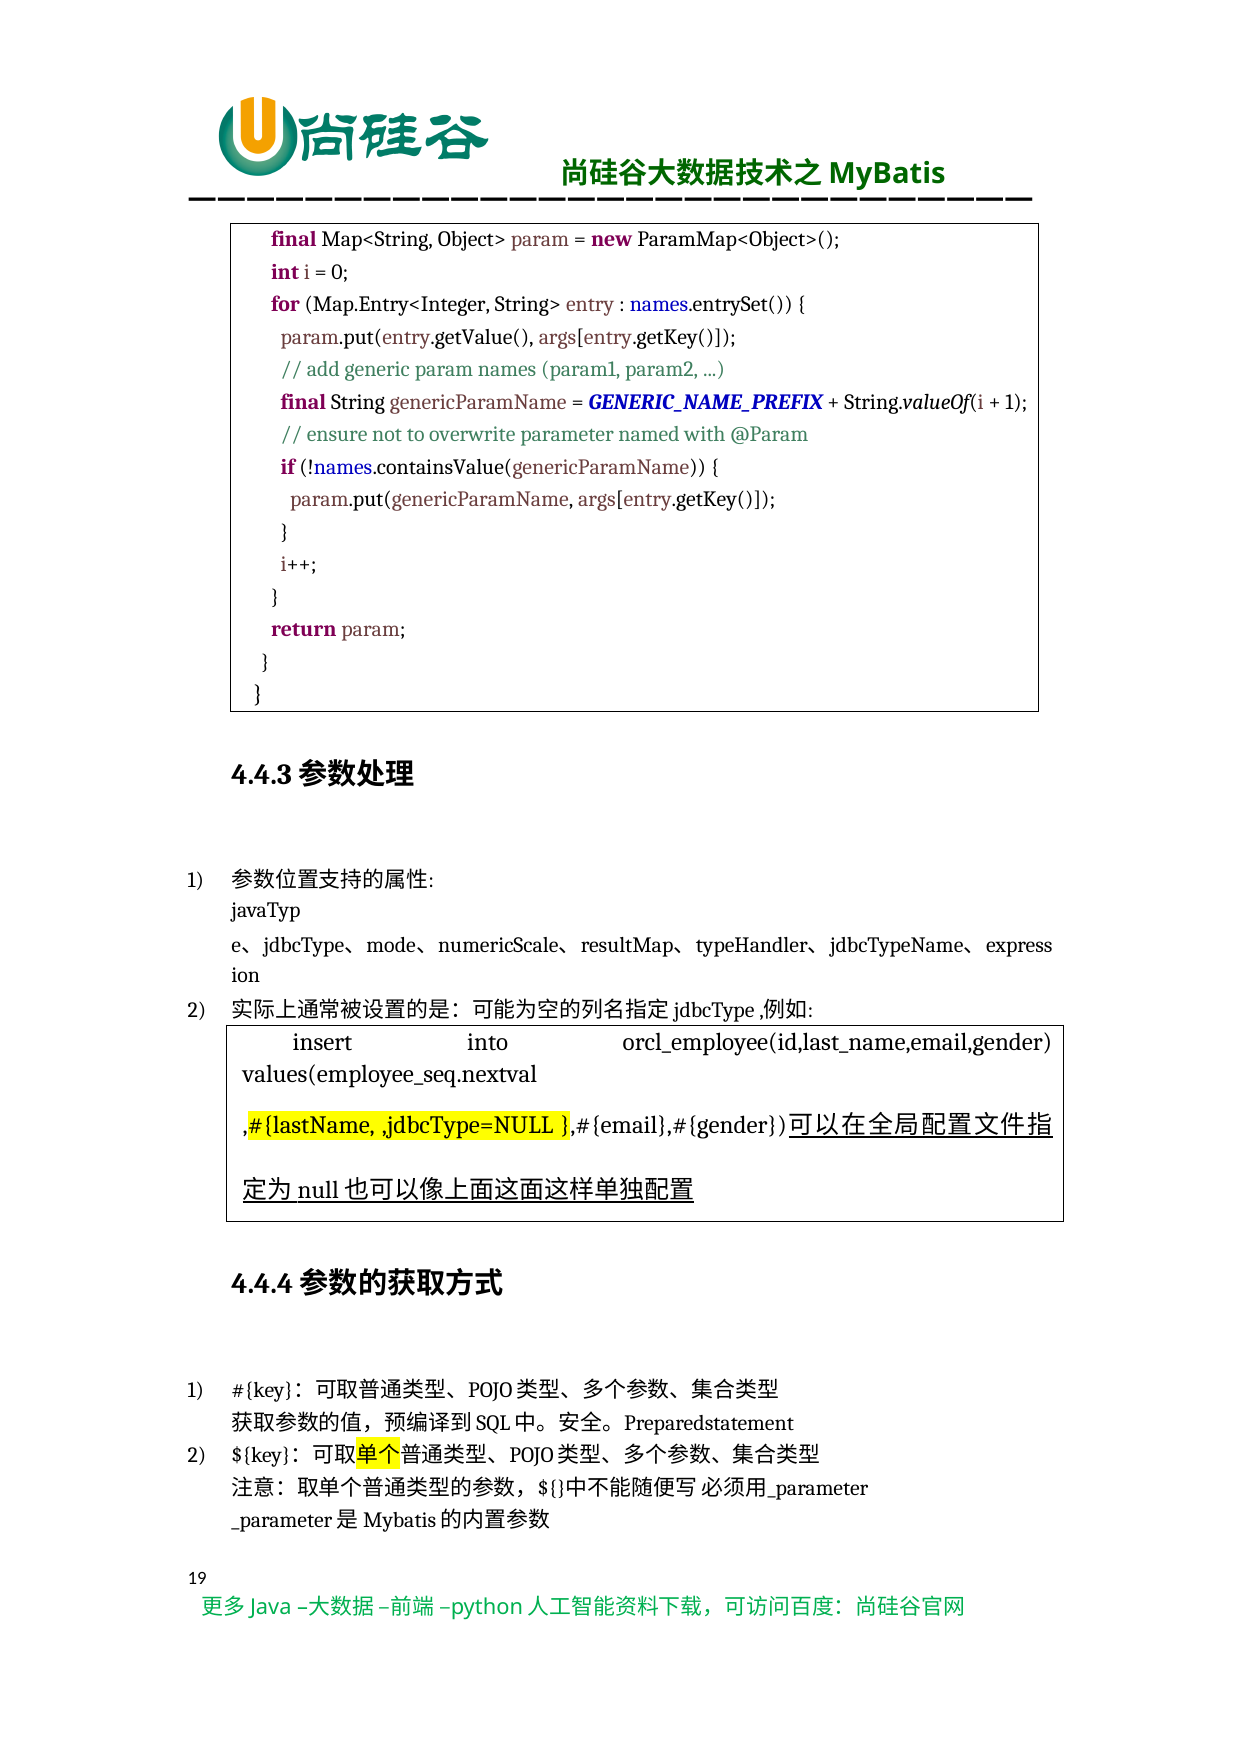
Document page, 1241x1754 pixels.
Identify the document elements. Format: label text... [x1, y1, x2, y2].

list #{key}：可取普通类型、POJO类型、多个参数、集合类型 [187, 1372, 1053, 1404]
subtitle 4.4.3 参数处理 [187, 739, 1053, 804]
picture [207, 88, 496, 184]
subtitle 4.4.4 参数的获取方式 [187, 1249, 1053, 1314]
list 参数位置支持的属性: [187, 862, 1053, 894]
list ${key}：可取单个普通类型、POJO类型、多个参数、集合类型 [400, 1437, 1053, 1469]
list javaType、jdbcType、mode、numericScale、resultMap、typeHandler、jdbcTypeName、expression [231, 894, 1053, 992]
list _parameter是Mybatis的内置参数 [231, 1502, 1053, 1534]
table_header insert into orcl_employee(id,last_name,email,gender) values(employee_seq.nextval,#{lastName, ,jdbcType=NULL },#{email},#{gender})可以在全局配置文件指定为null 也可以像上面这面这样单独配置 [227, 1026, 1063, 1221]
list 获取参数的值，预编译到SQL中。安全。Preparedstatement [231, 1404, 1053, 1437]
list 注意：取单个普通类型的参数，${}中不能随便写 必须用_parameter [231, 1469, 1053, 1502]
list ${key}：可取单个普通类型、POJO类型、多个参数、集合类型 [187, 1437, 356, 1469]
list 实际上通常被设置的是：可能为空的列名指定 jdbcType ,例如: [187, 992, 1053, 1024]
